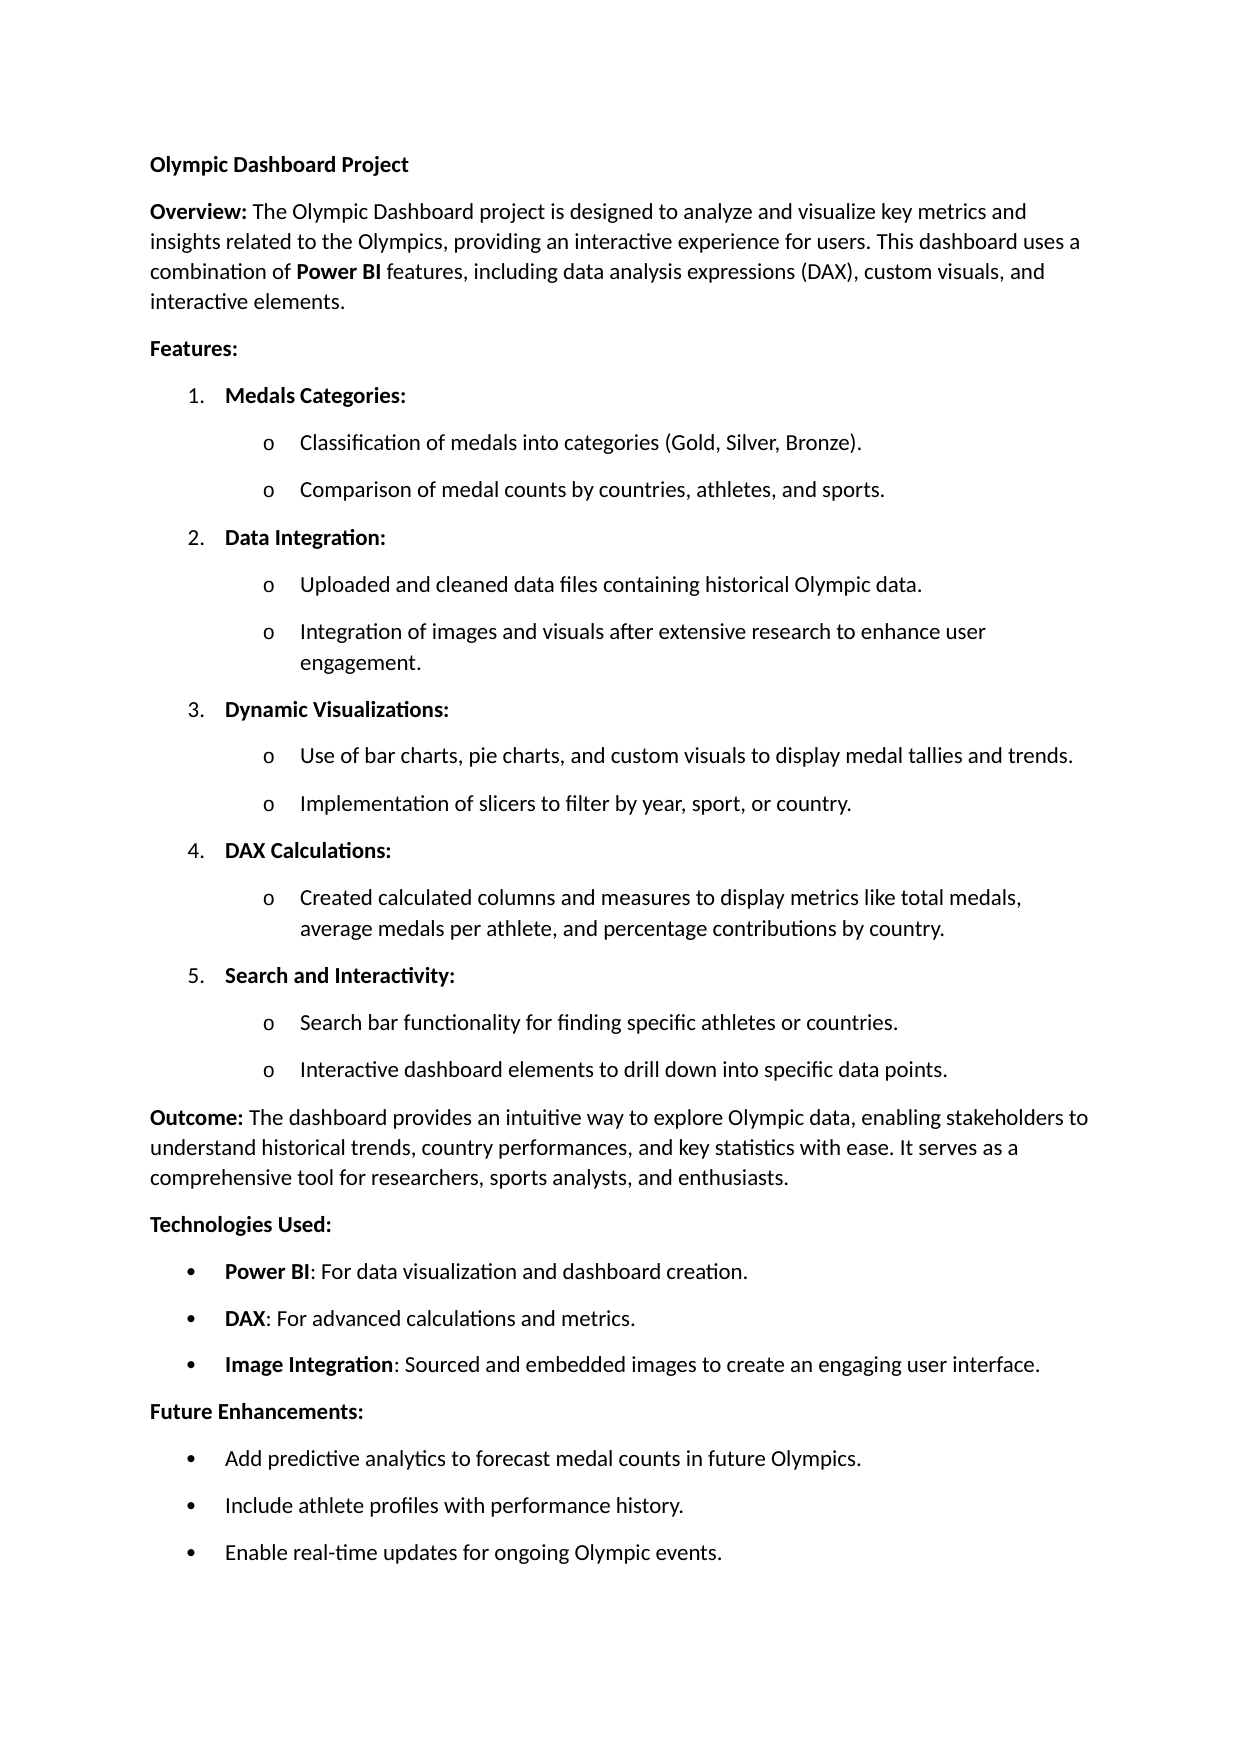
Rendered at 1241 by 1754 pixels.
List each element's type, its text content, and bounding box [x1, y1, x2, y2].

list Image Integration: Sourced and embedded images to create an engaging user interface. [187, 1351, 1090, 1378]
list Enable real-time updates for ongoing Olympic events. [187, 1538, 1090, 1566]
text Overview: The Olympic Dashboard project is designed to analyze and visualize key metrics and insights related to the Olympics, providing an interactive experience for users. This dashboard uses a combination of Power BI features, including data analysis expressions (DAX), custom visuals, and interactive elements. [150, 197, 1090, 316]
list Uploaded and cleaned data files containing historical Olympic data. [262, 570, 1090, 598]
text Olympic Dashboard Project [150, 150, 1090, 178]
list Comparison of medal counts by countries, athletes, and sports. [262, 476, 1090, 504]
list Implementation of slicers to filter by year, sport, or country. [262, 789, 1090, 818]
list Interactive dashboard elements to drill down into specific data points. [262, 1055, 1090, 1084]
list Data Integration: [187, 523, 1090, 551]
list Medals Categories: [187, 381, 1090, 409]
text Future Enhancements: [150, 1397, 1090, 1425]
list Use of bar charts, pie charts, and custom visuals to display medal tallies and trends. [262, 742, 1090, 770]
text Technologies Used: [150, 1210, 1090, 1238]
list Include athlete profiles with performance history. [187, 1491, 1090, 1519]
list Created calculated columns and measures to display metrics like total medals, average medals per athlete, and percentage contributions by country. [262, 883, 1090, 942]
list DAX Calculations: [187, 836, 1090, 864]
list Power BI: For data visualization and dashboard creation. [187, 1257, 1090, 1285]
list Classification of medals into categories (Gold, Silver, Bronze). [262, 428, 1090, 457]
list Search bar functionality for finding specific athletes or countries. [262, 1008, 1090, 1036]
list Add predictive analytics to forecast medal counts in future Olympics. [187, 1444, 1090, 1472]
list DAX: For advanced calculations and metrics. [187, 1304, 1090, 1332]
list Search and Interactivity: [187, 961, 1090, 989]
list Integration of images and visuals after extensive research to enhance user engagement. [262, 617, 1090, 676]
text Outcome: The dashboard provides an intuitive way to explore Olympic data, enabling stakeholders to understand historical trends, country performances, and key statistics with ease. It serves as a comprehensive tool for researchers, sports analysts, and enthusiasts. [150, 1103, 1090, 1191]
list Dynamic Visualizations: [187, 695, 1090, 723]
text Features: [150, 334, 1090, 362]
